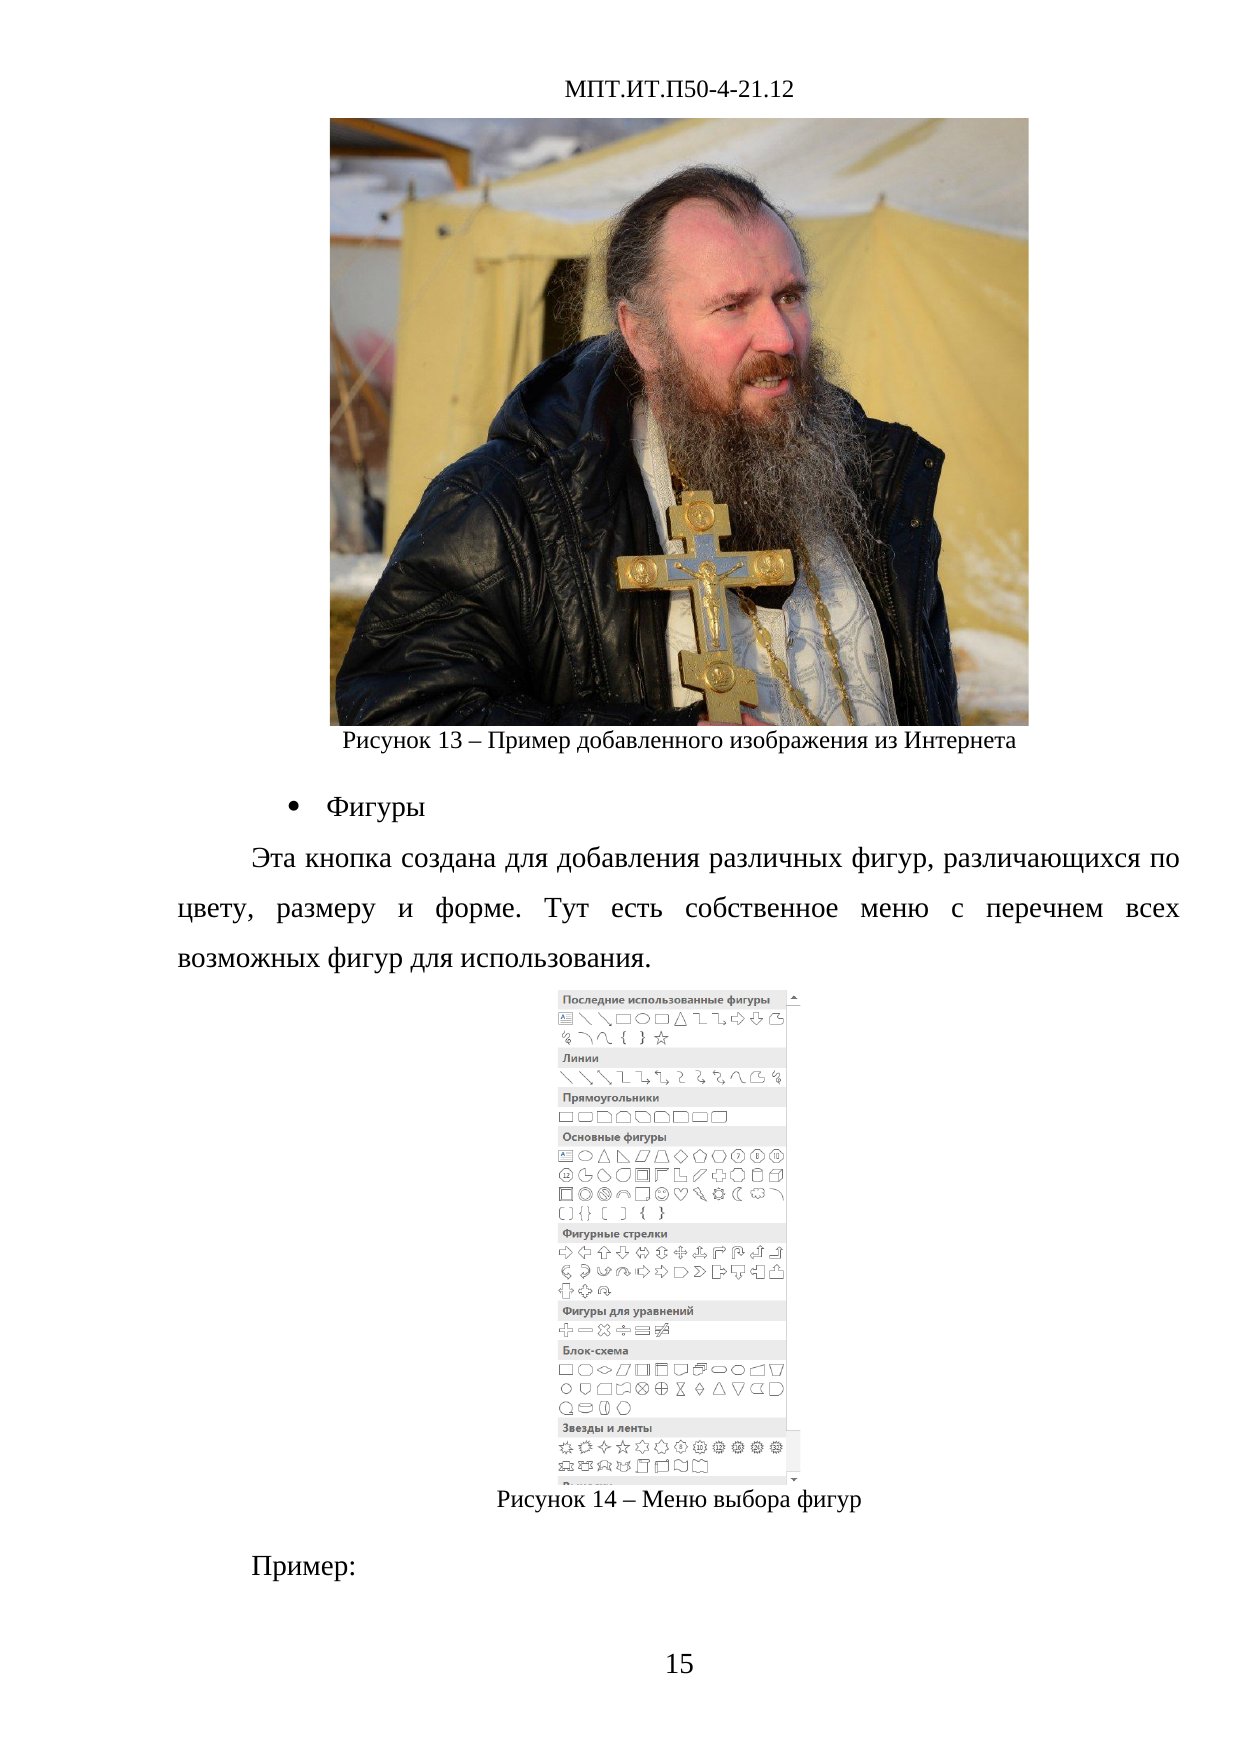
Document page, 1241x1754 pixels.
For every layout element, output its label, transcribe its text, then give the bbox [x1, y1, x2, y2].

picture [329, 118, 1029, 726]
text Рисунок 14 – Меню выбора фигур [177, 1484, 1181, 1513]
text Эта кнопка создана для добавления различных фигур, различающихся по цвету, размеру и форме. Тут есть собственное меню с перечнем всех возможных фигур для использования. [177, 840, 1181, 974]
text Рисунок 13 – Пример добавленного изображения из Интернета [177, 725, 1181, 754]
text Пример: [177, 1548, 1181, 1582]
list Фигуры [288, 789, 1181, 823]
picture [557, 990, 801, 1485]
